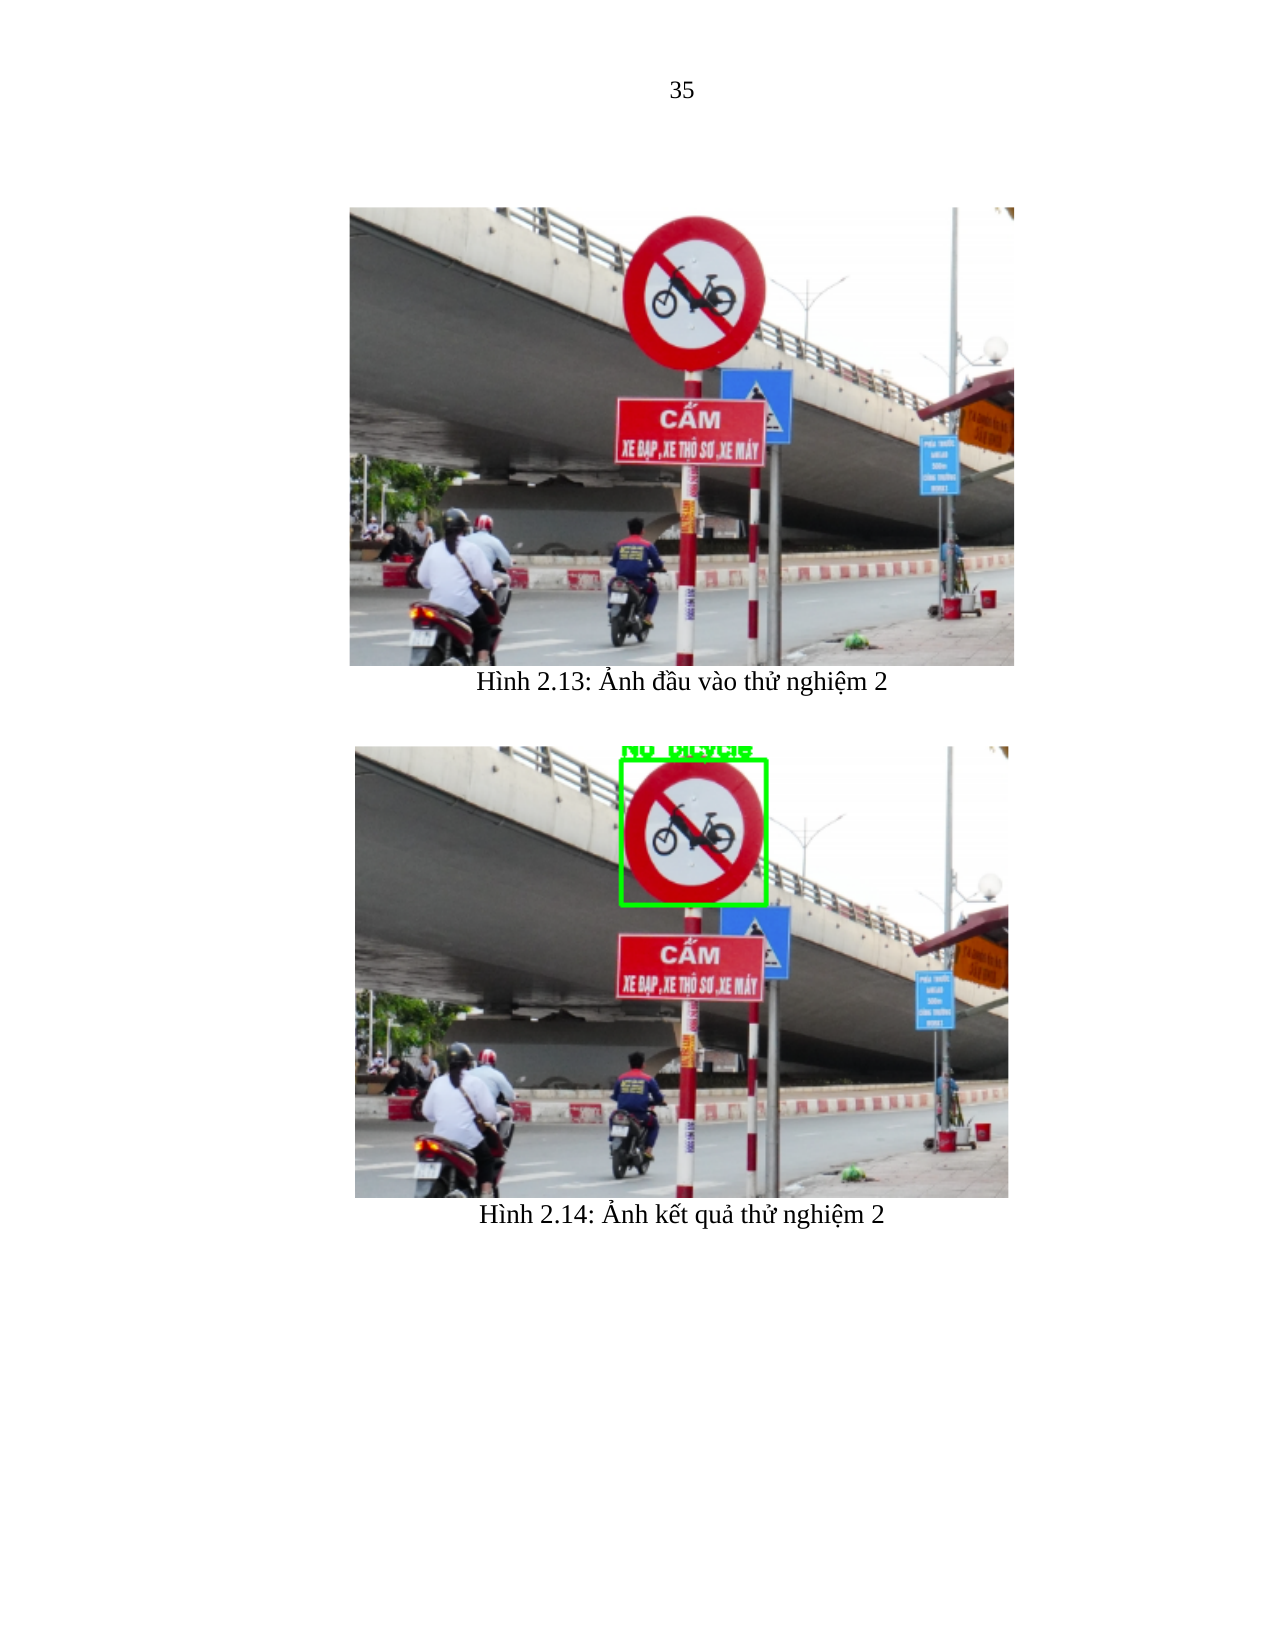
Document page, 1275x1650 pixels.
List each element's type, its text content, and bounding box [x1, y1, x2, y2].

picture [349, 206, 1015, 666]
picture [355, 746, 1009, 1198]
